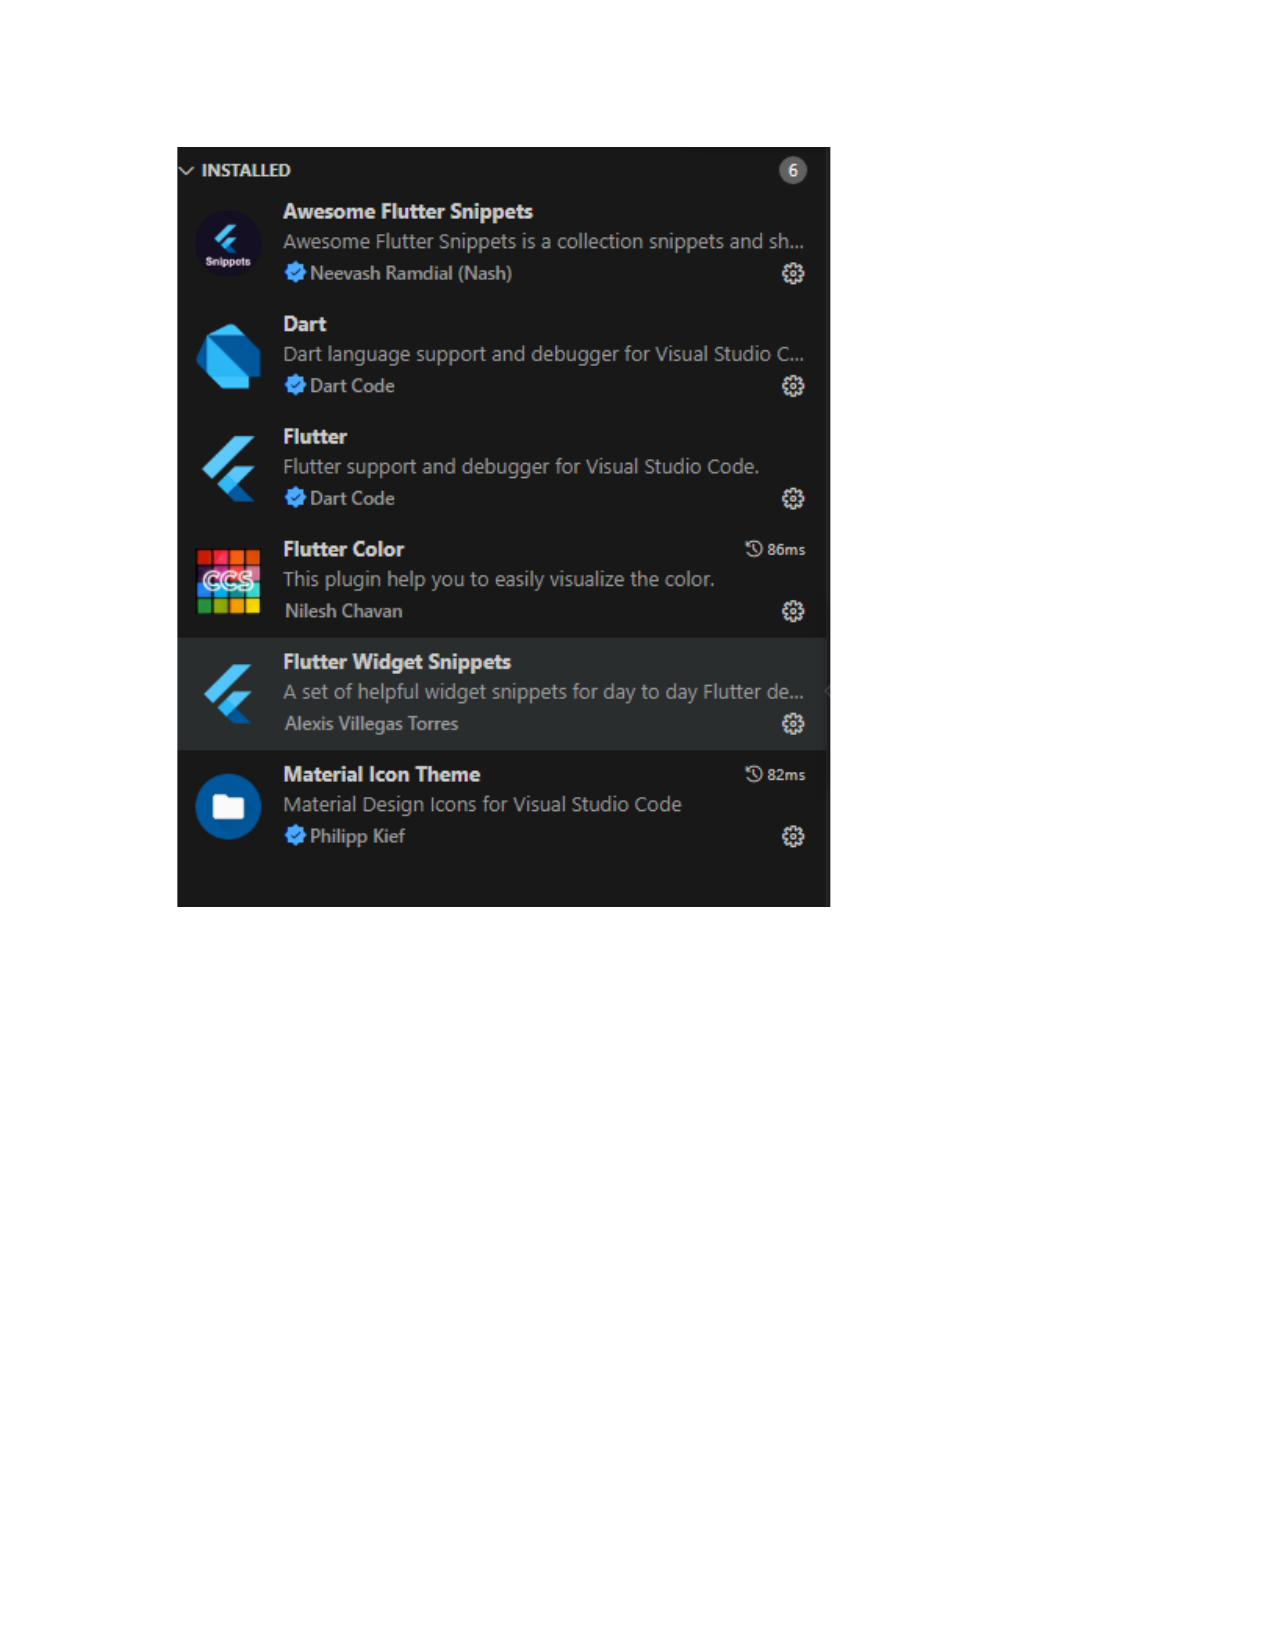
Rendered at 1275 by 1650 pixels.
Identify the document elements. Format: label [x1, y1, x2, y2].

picture [177, 147, 831, 907]
